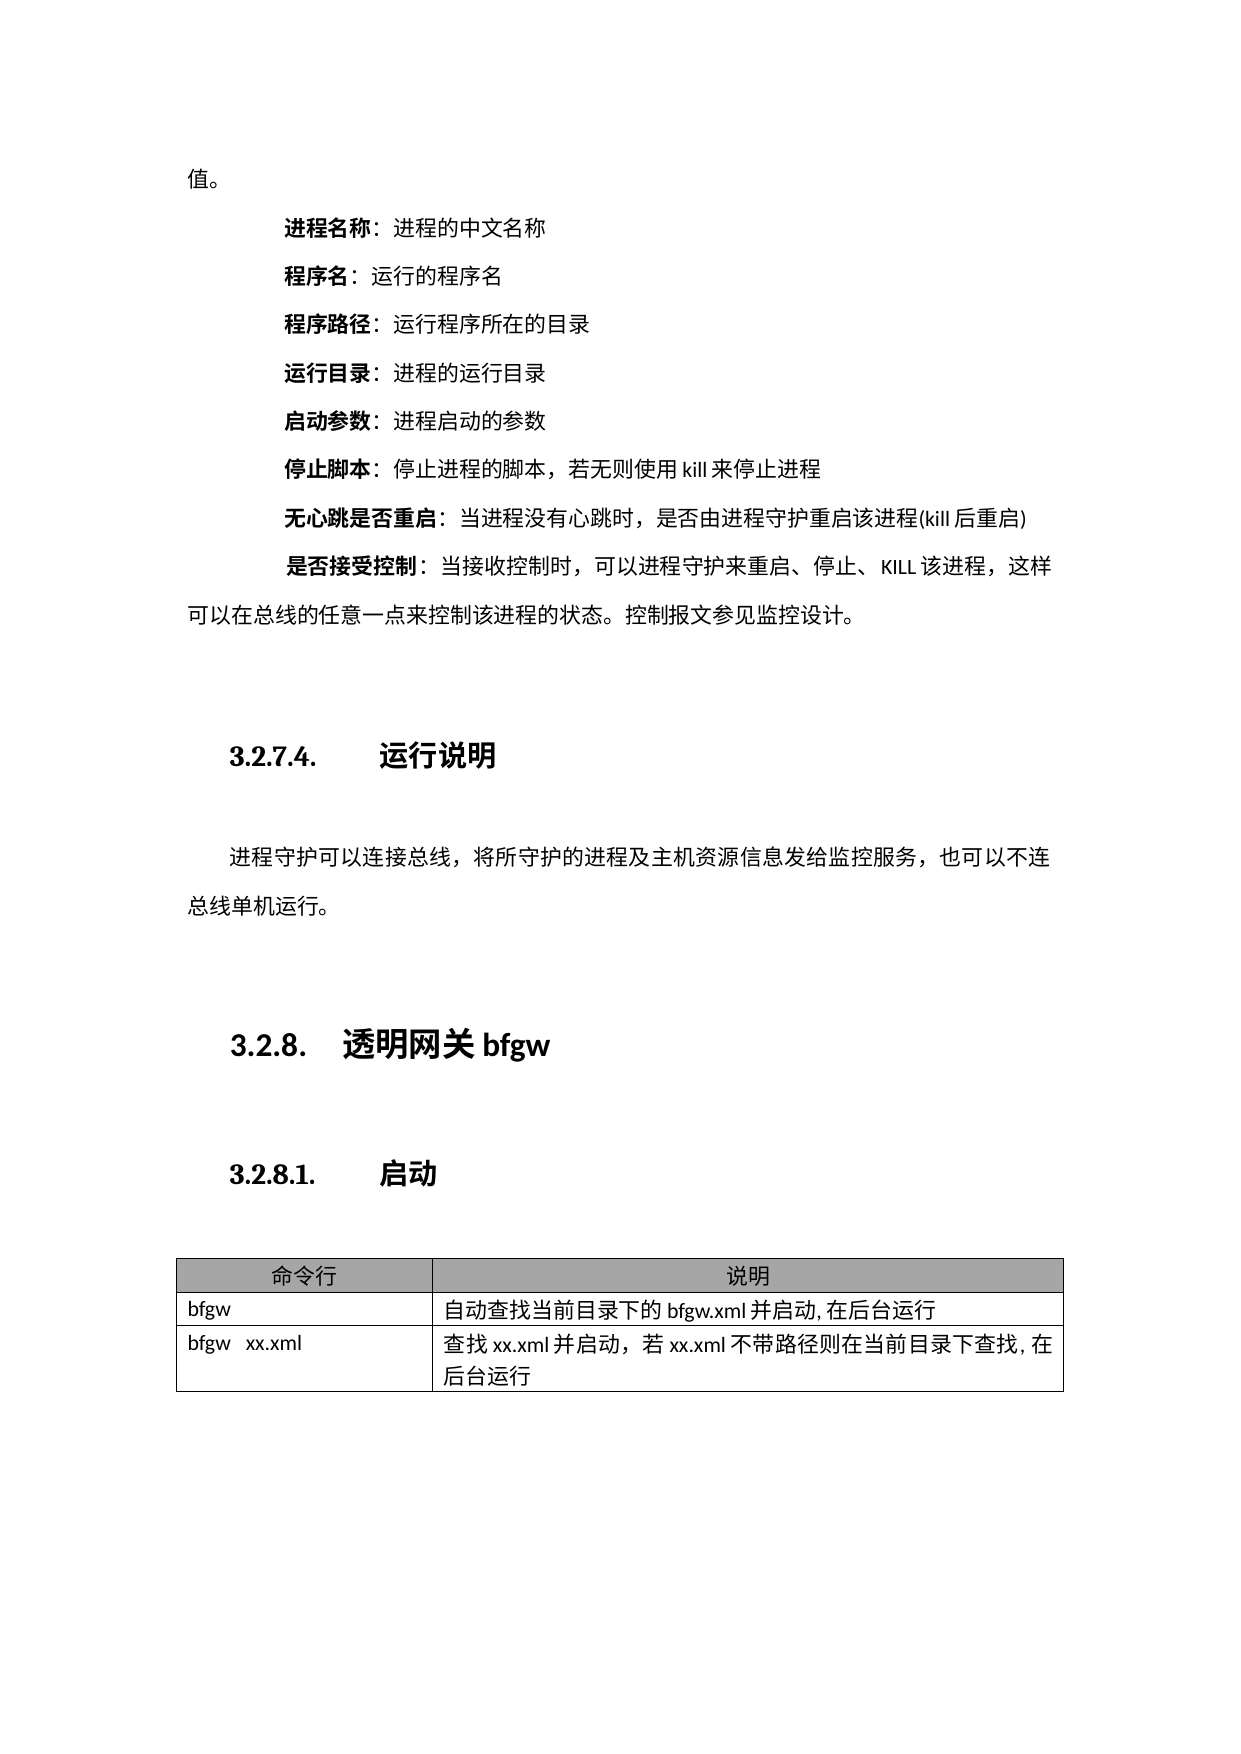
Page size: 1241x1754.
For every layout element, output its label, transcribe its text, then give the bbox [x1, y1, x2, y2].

subtitle 启动 [229, 1139, 1053, 1204]
table_header 说明 [433, 1259, 1063, 1292]
text 进程名称：进程的中文名称 [187, 210, 1053, 243]
table_cell bfgw xx.xml [177, 1326, 432, 1391]
subtitle 透明网关bfgw [229, 1009, 1053, 1074]
text 是否接受控制：当接收控制时，可以进程守护来重启、停止、KILL该进程，这样可以在总线的任意一点来控制该进程的状态。控制报文参见监控设计。 [187, 549, 1053, 630]
table_cell 查找xx.xml并启动，若xx.xml不带路径则在当前目录下查找, 在后台运行 [433, 1326, 1063, 1391]
text 启动参数：进程启动的参数 [187, 404, 1053, 436]
table_header 命令行 [177, 1259, 432, 1292]
subtitle 运行说明 [229, 721, 1053, 786]
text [187, 162, 1053, 194]
text 程序路径：运行程序所在的目录 [187, 307, 1053, 339]
text 停止脚本：停止进程的脚本，若无则使用kill来停止进程 [187, 452, 1053, 484]
table_cell 自动查找当前目录下的bfgw.xml并启动, 在后台运行 [433, 1293, 1063, 1325]
text 无心跳是否重启：当进程没有心跳时，是否由进程守护重启该进程(kill后重启) [187, 500, 1053, 533]
table_cell bfgw [177, 1293, 432, 1325]
text 程序名：运行的程序名 [187, 259, 1053, 291]
text 进程守护可以连接总线，将所守护的进程及主机资源信息发给监控服务，也可以不连总线单机运行。 [187, 839, 1053, 921]
text 运行目录：进程的运行目录 [187, 355, 1053, 388]
